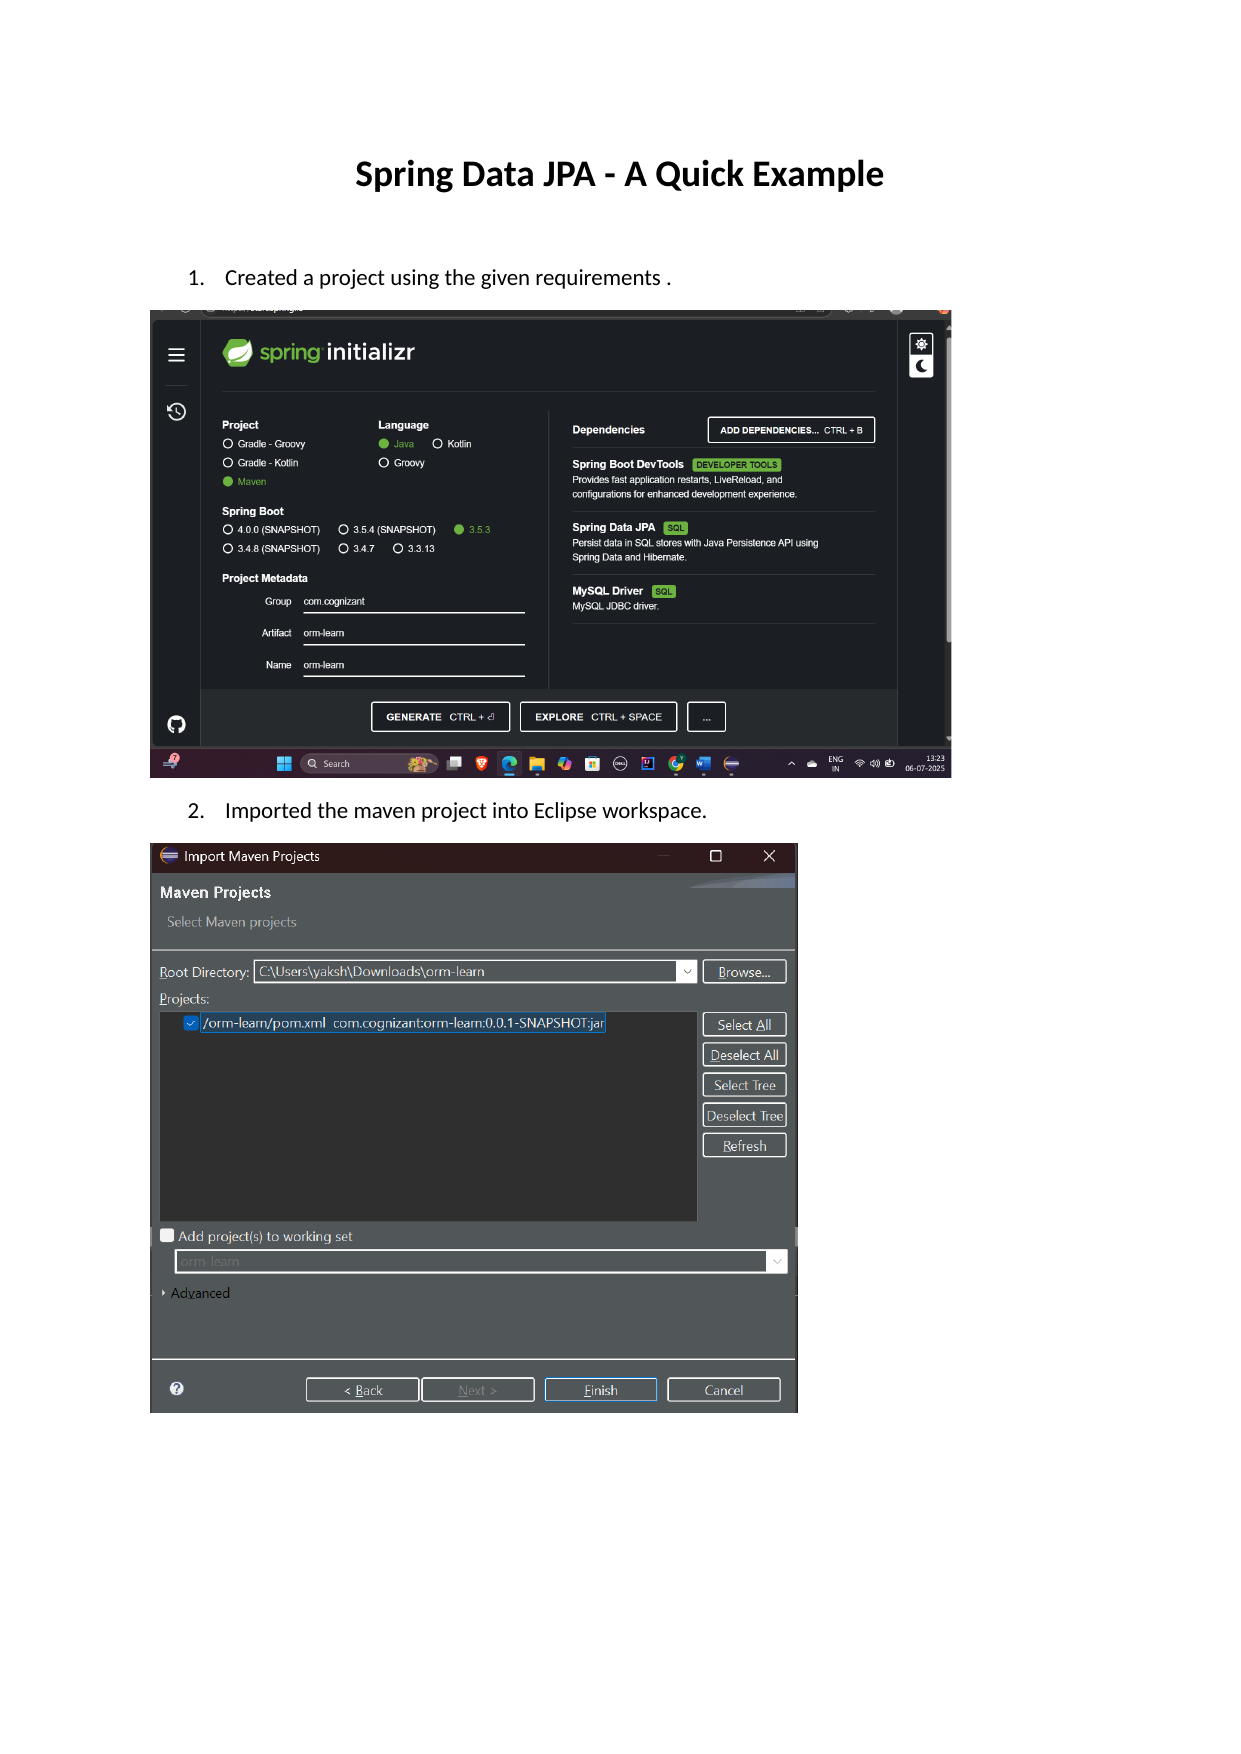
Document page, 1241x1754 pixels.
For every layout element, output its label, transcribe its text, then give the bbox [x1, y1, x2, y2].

text Spring Data JPA - A Quick Example [150, 150, 1090, 196]
list Created a project using the given requirements . [187, 263, 1090, 291]
picture [150, 310, 952, 778]
picture [150, 843, 798, 1413]
list Imported the maven project into Eclipse workspace. [187, 796, 1090, 824]
